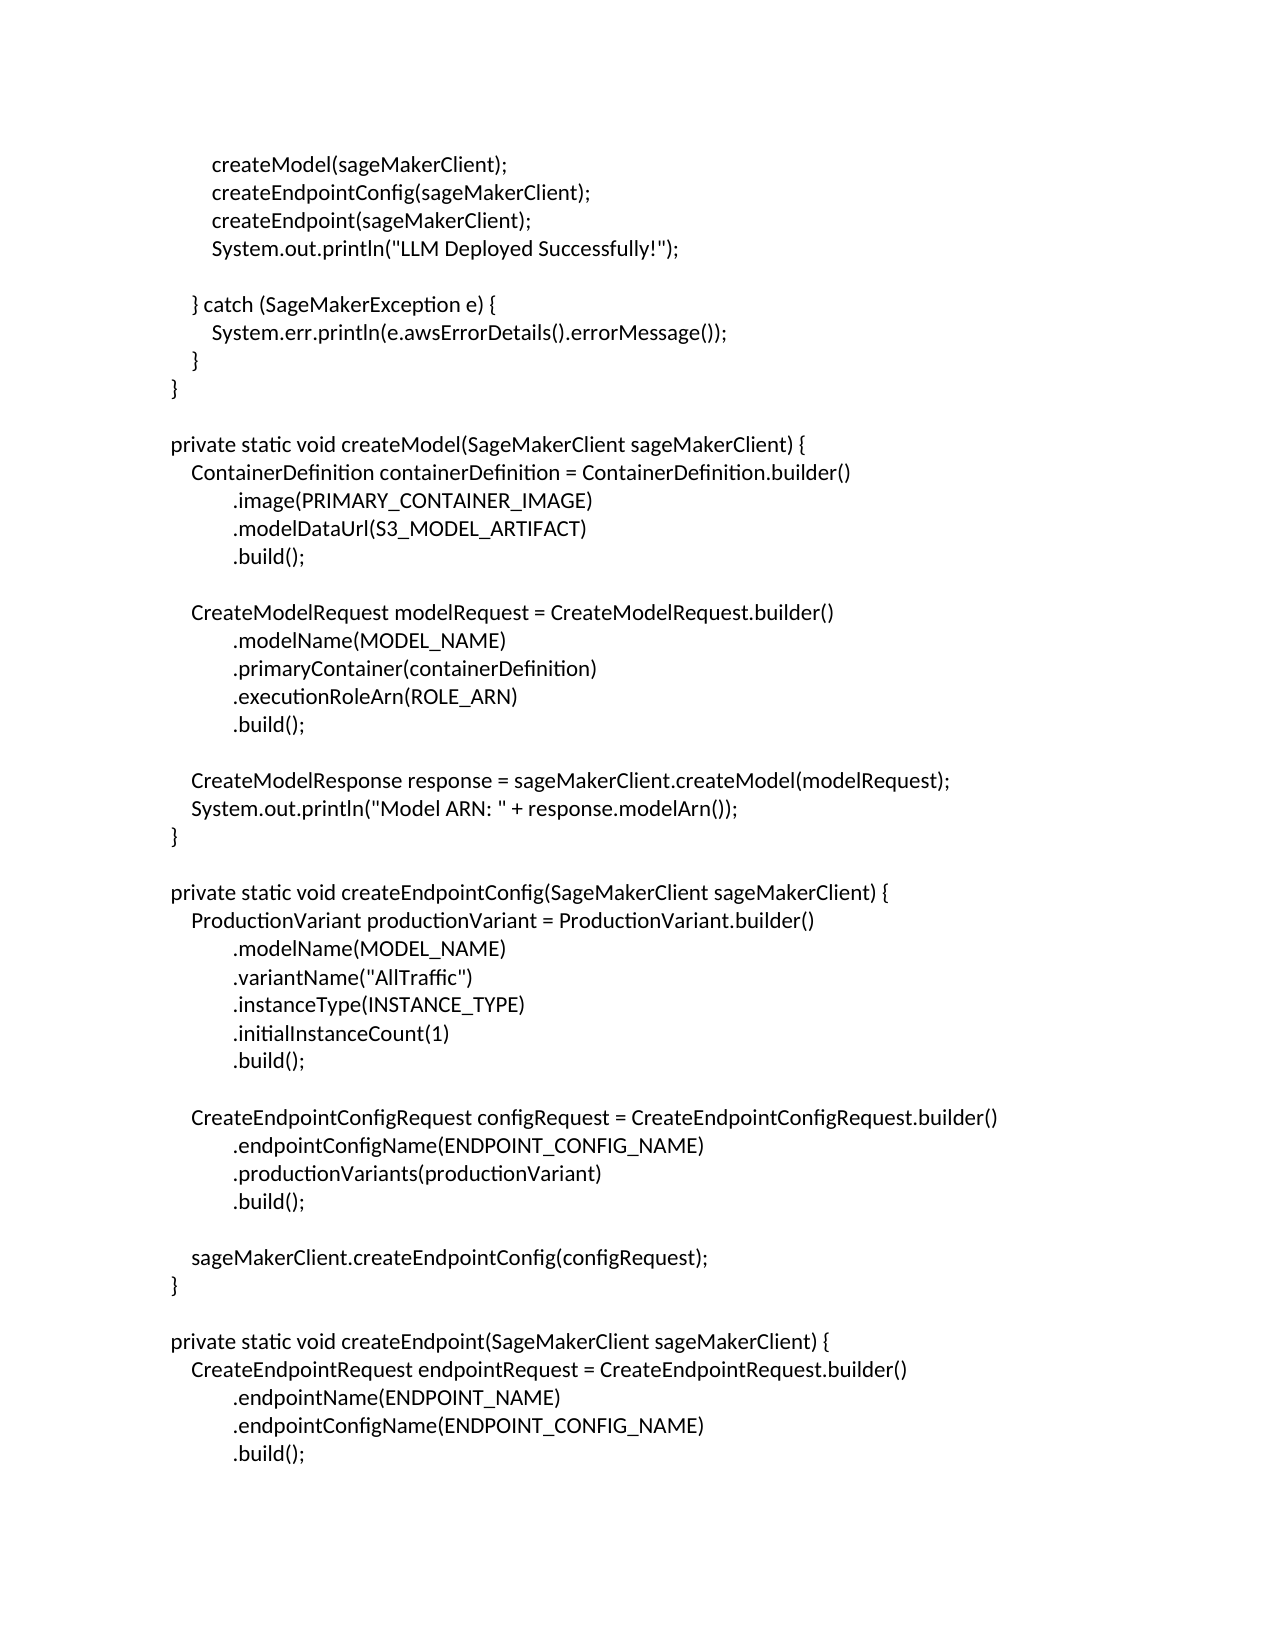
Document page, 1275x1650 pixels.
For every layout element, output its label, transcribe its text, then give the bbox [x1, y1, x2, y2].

text .instanceType(INSTANCE_TYPE) [150, 991, 1125, 1019]
text sageMakerClient.createEndpointConfig(configRequest); [150, 1243, 1125, 1271]
text .endpointName(ENDPOINT_NAME) [150, 1383, 1125, 1411]
text .primaryContainer(containerDefinition) [150, 654, 1125, 682]
text } [150, 346, 1125, 374]
text .initialInstanceCount(1) [150, 1019, 1125, 1047]
text } [150, 1271, 1125, 1299]
text CreateEndpointConfigRequest configRequest = CreateEndpointConfigRequest.builder() [150, 1103, 1125, 1131]
text .build(); [150, 1187, 1125, 1215]
text private static void createEndpointConfig(SageMakerClient sageMakerClient) { [150, 878, 1125, 907]
text CreateModelRequest modelRequest = CreateModelRequest.builder() [150, 598, 1125, 626]
text System.out.println("LLM Deployed Successfully!"); [150, 234, 1125, 262]
text System.err.println(e.awsErrorDetails().errorMessage()); [150, 318, 1125, 346]
text .endpointConfigName(ENDPOINT_CONFIG_NAME) [150, 1411, 1125, 1439]
text private static void createModel(SageMakerClient sageMakerClient) { [150, 430, 1125, 458]
text createEndpoint(sageMakerClient); [150, 206, 1125, 234]
text .modelDataUrl(S3_MODEL_ARTIFACT) [150, 514, 1125, 542]
text ProductionVariant productionVariant = ProductionVariant.builder() [150, 907, 1125, 934]
text ContainerDefinition containerDefinition = ContainerDefinition.builder() [150, 458, 1125, 486]
text .productionVariants(productionVariant) [150, 1159, 1125, 1187]
text CreateModelResponse response = sageMakerClient.createModel(modelRequest); [150, 766, 1125, 794]
text .modelName(MODEL_NAME) [150, 626, 1125, 654]
text .endpointConfigName(ENDPOINT_CONFIG_NAME) [150, 1131, 1125, 1159]
text createModel(sageMakerClient); [150, 150, 1125, 178]
text .build(); [150, 1439, 1125, 1467]
text } [150, 374, 1125, 402]
text } catch (SageMakerException e) { [150, 290, 1125, 318]
text System.out.println("Model ARN: " + response.modelArn()); [150, 794, 1125, 822]
text private static void createEndpoint(SageMakerClient sageMakerClient) { [150, 1327, 1125, 1355]
text .modelName(MODEL_NAME) [150, 934, 1125, 963]
text .build(); [150, 710, 1125, 738]
text .build(); [150, 1047, 1125, 1075]
text CreateEndpointRequest endpointRequest = CreateEndpointRequest.builder() [150, 1355, 1125, 1383]
text } [150, 822, 1125, 851]
text .executionRoleArn(ROLE_ARN) [150, 682, 1125, 710]
text .variantName("AllTraffic") [150, 963, 1125, 991]
text createEndpointConfig(sageMakerClient); [150, 178, 1125, 206]
text .build(); [150, 542, 1125, 570]
text .image(PRIMARY_CONTAINER_IMAGE) [150, 486, 1125, 514]
